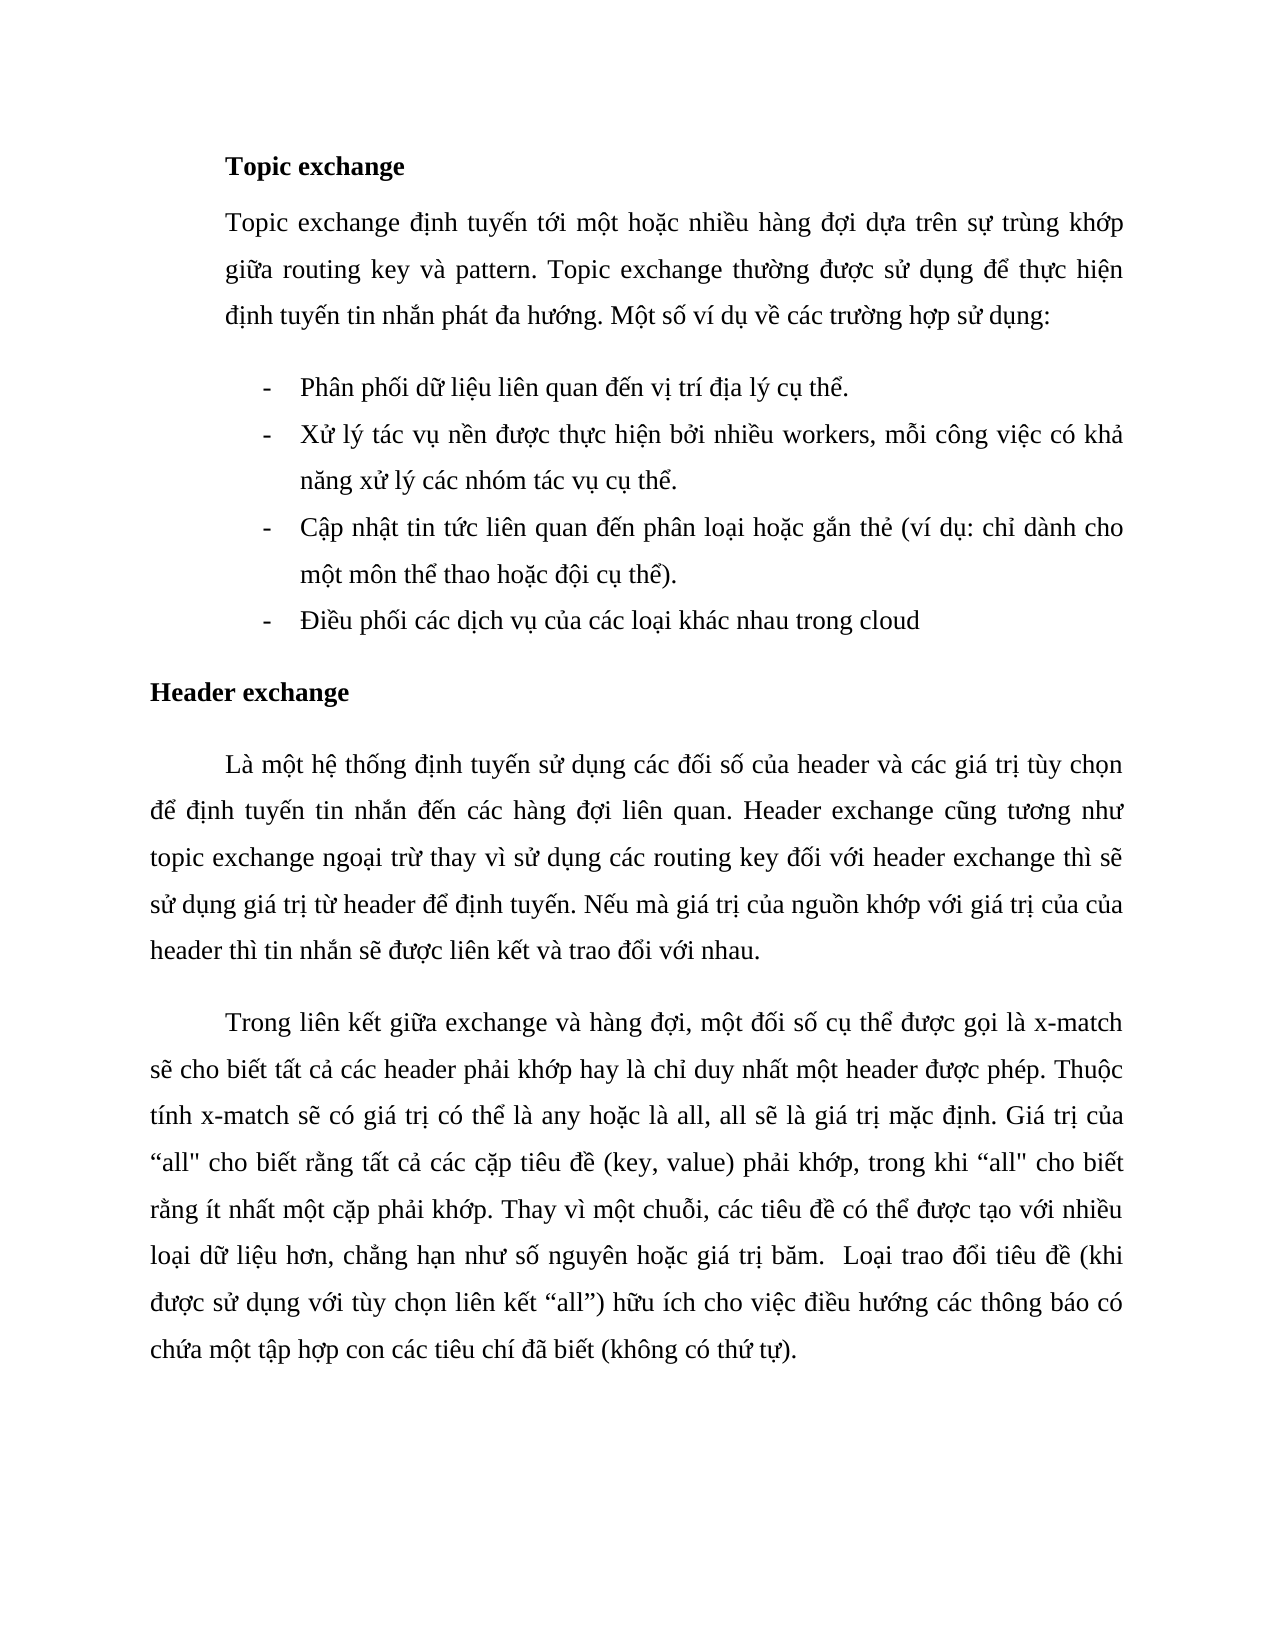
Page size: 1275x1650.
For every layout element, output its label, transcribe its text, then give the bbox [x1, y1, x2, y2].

list Phân phối dữ liệu liên quan đến vị trí địa lý cụ thể. [262, 371, 1125, 402]
list Điều phối các dịch vụ của các loại khác nhau trong cloud [262, 604, 1125, 636]
text Trong liên kết giữa exchange và hàng đợi, một đối số cụ thể được gọi là x-match sẽ cho biết tất cả các header phải khớp hay là chỉ duy nhất một header được phép. Thuộc tính x-match sẽ có giá trị có thể là any hoặc là all, all sẽ là giá trị mặc định. Giá trị của “all" cho biết rằng tất cả các cặp tiêu đề (key, value) phải khớp, trong khi “all" cho biết rằng ít nhất một cặp phải khớp. Thay vì một chuỗi, các tiêu đề có thể được tạo với nhiều loại dữ liệu hơn, chẳng hạn như số nguyên hoặc giá trị băm. Loại trao đổi tiêu đề (khi được sử dụng với tùy chọn liên kết “all”) hữu ích cho việc điều hướng các thông báo có chứa một tập hợp con các tiêu chí đã biết (không có thứ tự). [150, 1006, 1125, 1364]
text Topic exchange định tuyến tới một hoặc nhiều hàng đợi dựa trên sự trùng khớp giữa routing key và pattern. Topic exchange thường được sử dụng để thực hiện định tuyến tin nhắn phát đa hướng. Một số ví dụ về các trường hợp sử dụng: [225, 206, 1125, 331]
list Cập nhật tin tức liên quan đến phân loại hoặc gắn thẻ (ví dụ: chỉ dành cho một môn thể thao hoặc đội cụ thể). [262, 511, 1125, 589]
text Topic exchange [225, 150, 1125, 181]
text Header exchange [150, 676, 1125, 707]
list Xử lý tác vụ nền được thực hiện bởi nhiều workers, mỗi công việc có khả năng xử lý các nhóm tác vụ cụ thể. [262, 418, 1125, 496]
text Là một hệ thống định tuyến sử dụng các đối số của header và các giá trị tùy chọn để định tuyến tin nhắn đến các hàng đợi liên quan. Header exchange cũng tương như topic exchange ngoại trừ thay vì sử dụng các routing key đối với header exchange thì sẽ sử dụng giá trị từ header để định tuyến. Nếu mà giá trị của nguồn khớp với giá trị của của header thì tin nhắn sẽ được liên kết và trao đổi với nhau. [150, 748, 1125, 966]
